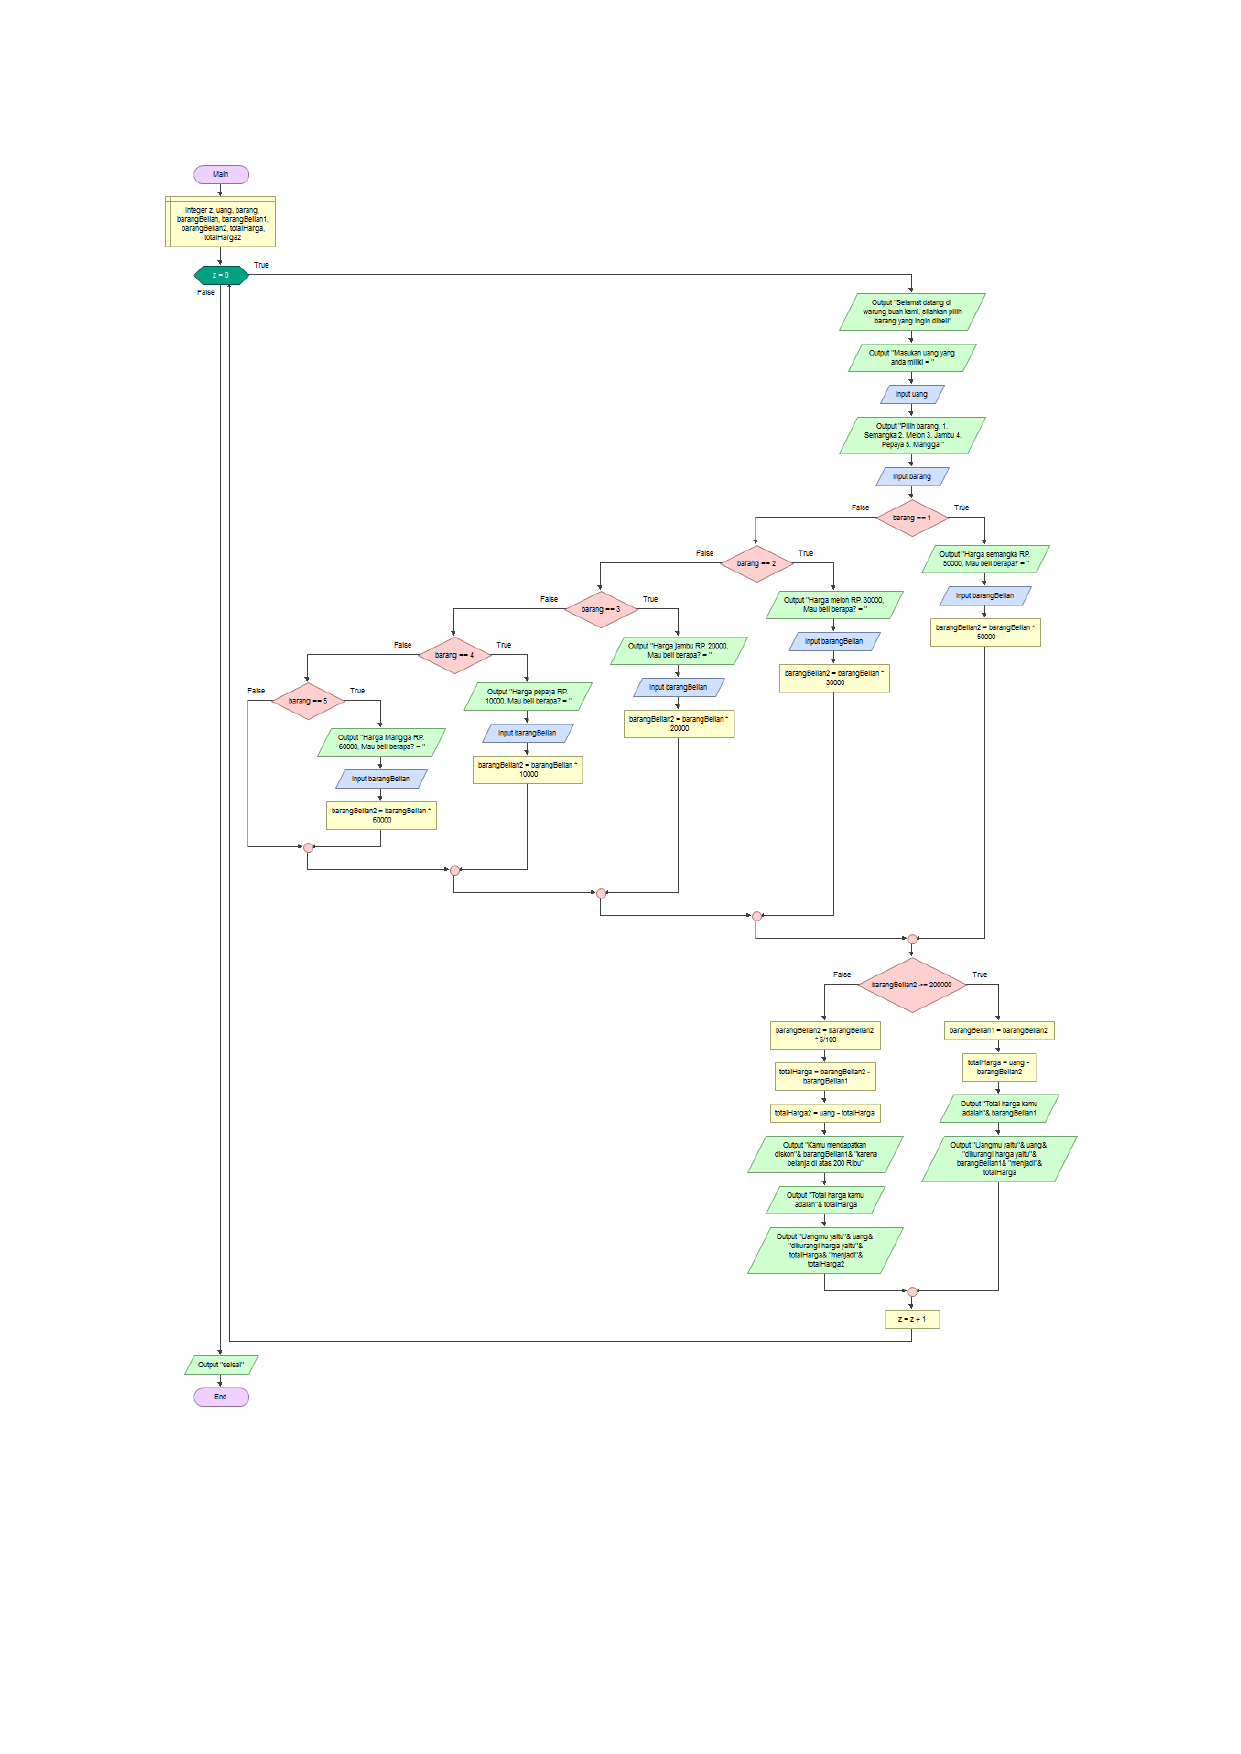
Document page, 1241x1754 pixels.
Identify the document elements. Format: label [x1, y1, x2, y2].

picture [150, 150, 1091, 1420]
